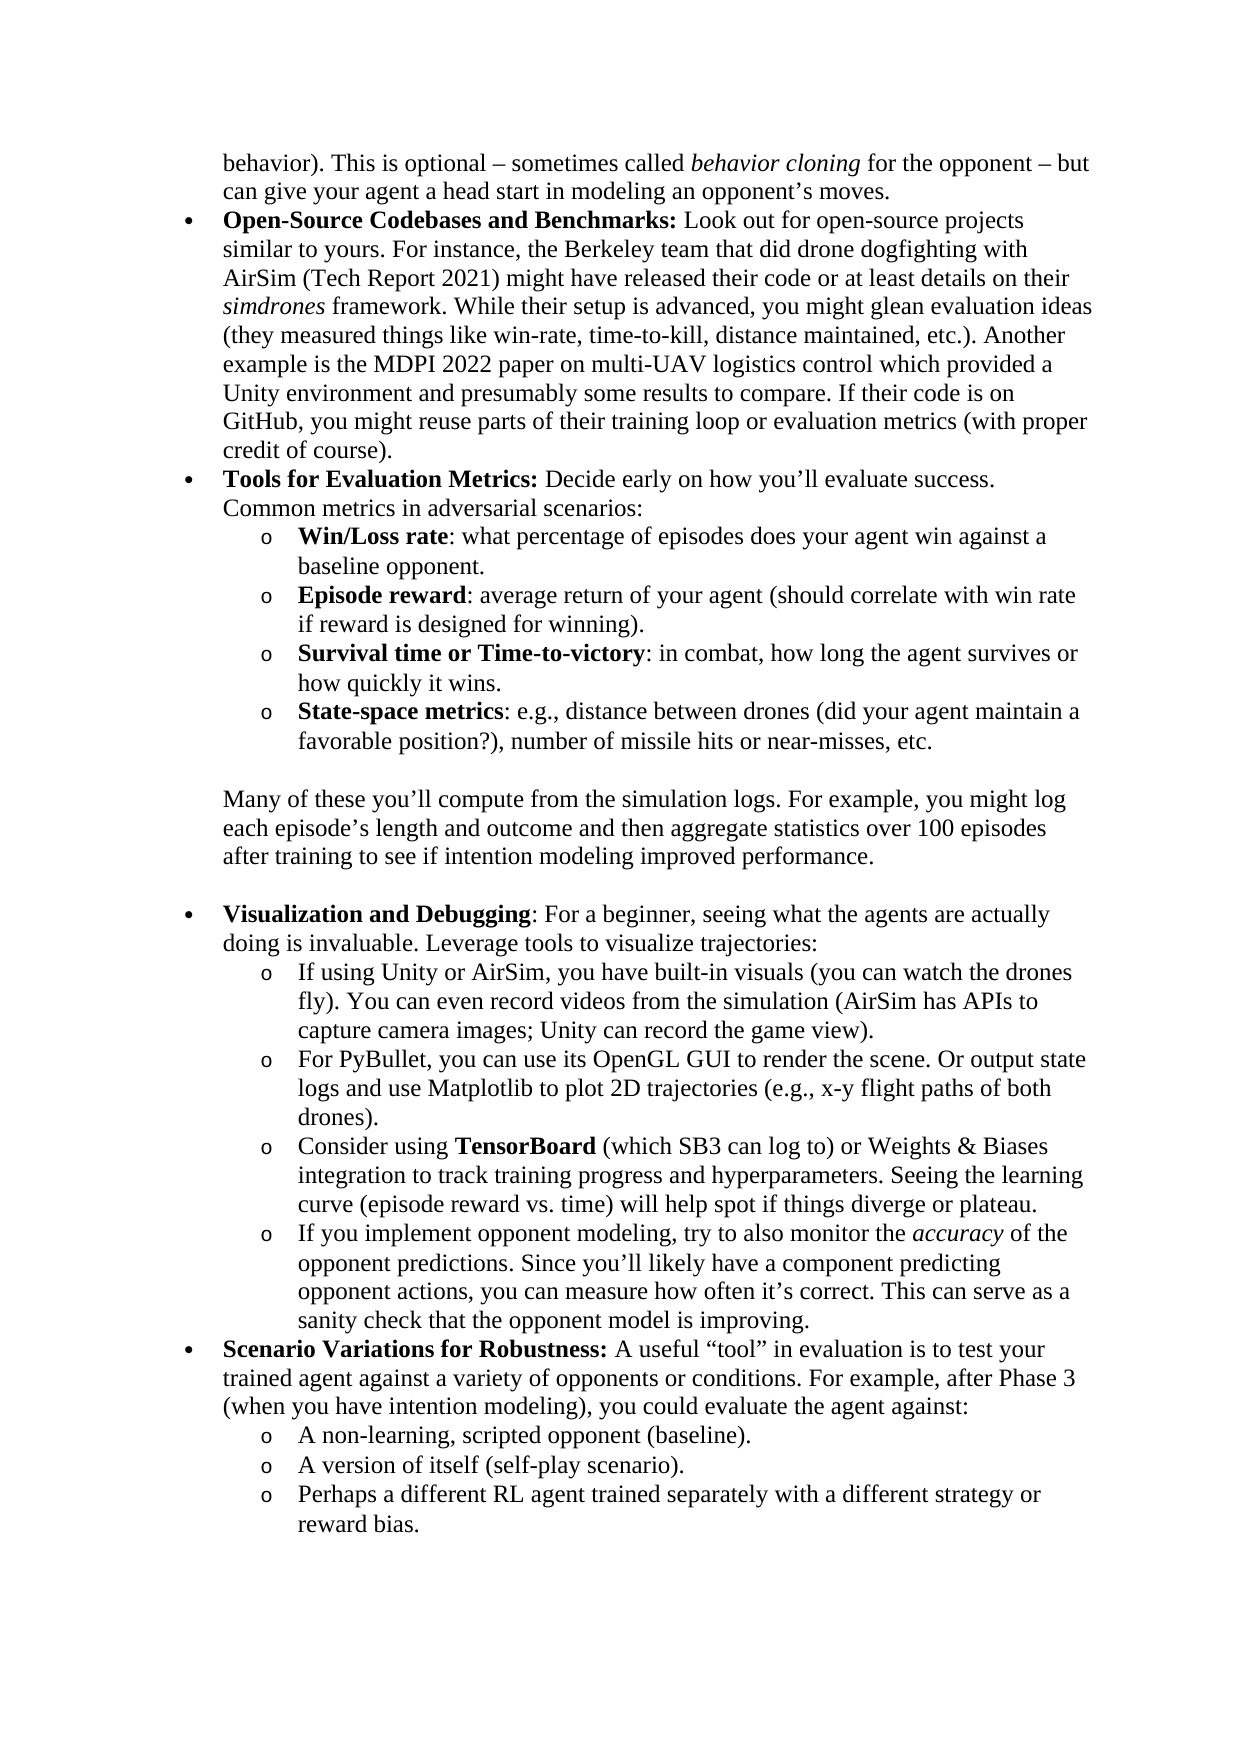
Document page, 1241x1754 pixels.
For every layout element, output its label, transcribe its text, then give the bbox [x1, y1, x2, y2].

list Win/Loss rate: what percentage of episodes does your agent win against a baseline opponent. [260, 521, 1093, 580]
text Many of these you’ll compute from the simulation logs. For example, you might log each episode’s length and outcome and then aggregate statistics over 100 episodes after training to see if intention modeling improved performance. [223, 784, 1093, 870]
list Visualization and Debugging: For a beginner, seeing what the agents are actually doing is invaluable. Leverage tools to visualize trajectories: [185, 899, 1093, 957]
list For PyBullet, you can use its OpenGL GUI to render the scene. Or output state logs and use Matplotlib to plot 2D trajectories (e.g., x-y flight paths of both drones). [260, 1044, 1093, 1131]
list Survival time or Time-to-victory: in combat, how long the agent survives or how quickly it wins. [260, 638, 1093, 696]
list A non-learning, scripted opponent (baseline). [260, 1420, 1093, 1450]
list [185, 148, 1093, 205]
list Tools for Evaluation Metrics: Decide early on how you’ll evaluate success. Common metrics in adversarial scenarios: [185, 464, 1093, 521]
list Perhaps a different RL agent trained separately with a different strategy or reward bias. [260, 1479, 1093, 1538]
list If you implement opponent modeling, try to also monitor the accuracy of the opponent predictions. Since you’ll likely have a component predicting opponent actions, you can measure how often it’s correct. This can serve as a sanity check that the opponent model is improving. [260, 1218, 1093, 1334]
list State-space metrics: e.g., distance between drones (did your agent maintain a favorable position?), number of missile hits or near-misses, etc. [260, 696, 1093, 755]
list Episode reward: average return of your agent (should correlate with win rate if reward is designed for winning). [260, 580, 1093, 638]
list Consider using TensorBoard (which SB3 can log to) or Weights & Biases integration to track training progress and hyperparameters. Seeing the learning curve (episode reward vs. time) will help spot if things diverge or plateau. [260, 1131, 1093, 1218]
list Scenario Variations for Robustness: A useful “tool” in evaluation is to test your trained agent against a variety of opponents or conditions. For example, after Phase 3 (when you have intention modeling), you could evaluate the agent against: [185, 1334, 1093, 1420]
list If using Unity or AirSim, you have built-in visuals (you can watch the drones fly). You can even record videos from the simulation (AirSim has APIs to capture camera images; Unity can record the game view). [260, 957, 1093, 1044]
list Open-Source Codebases and Benchmarks: Look out for open-source projects similar to yours. For instance, the Berkeley team that did drone dogfighting with AirSim (Tech Report 2021) might have released their code or at least details on their simdrones framework. While their setup is advanced, you might glean evaluation ideas (they measured things like win-rate, time-to-kill, distance maintained, etc.). Another example is the MDPI 2022 paper on multi-UAV logistics control which provided a Unity environment and presumably some results to compare. If their code is on GitHub, you might reuse parts of their training loop or evaluation metrics (with proper credit of course). [185, 205, 1093, 464]
list A version of itself (self-play scenario). [260, 1450, 1093, 1479]
